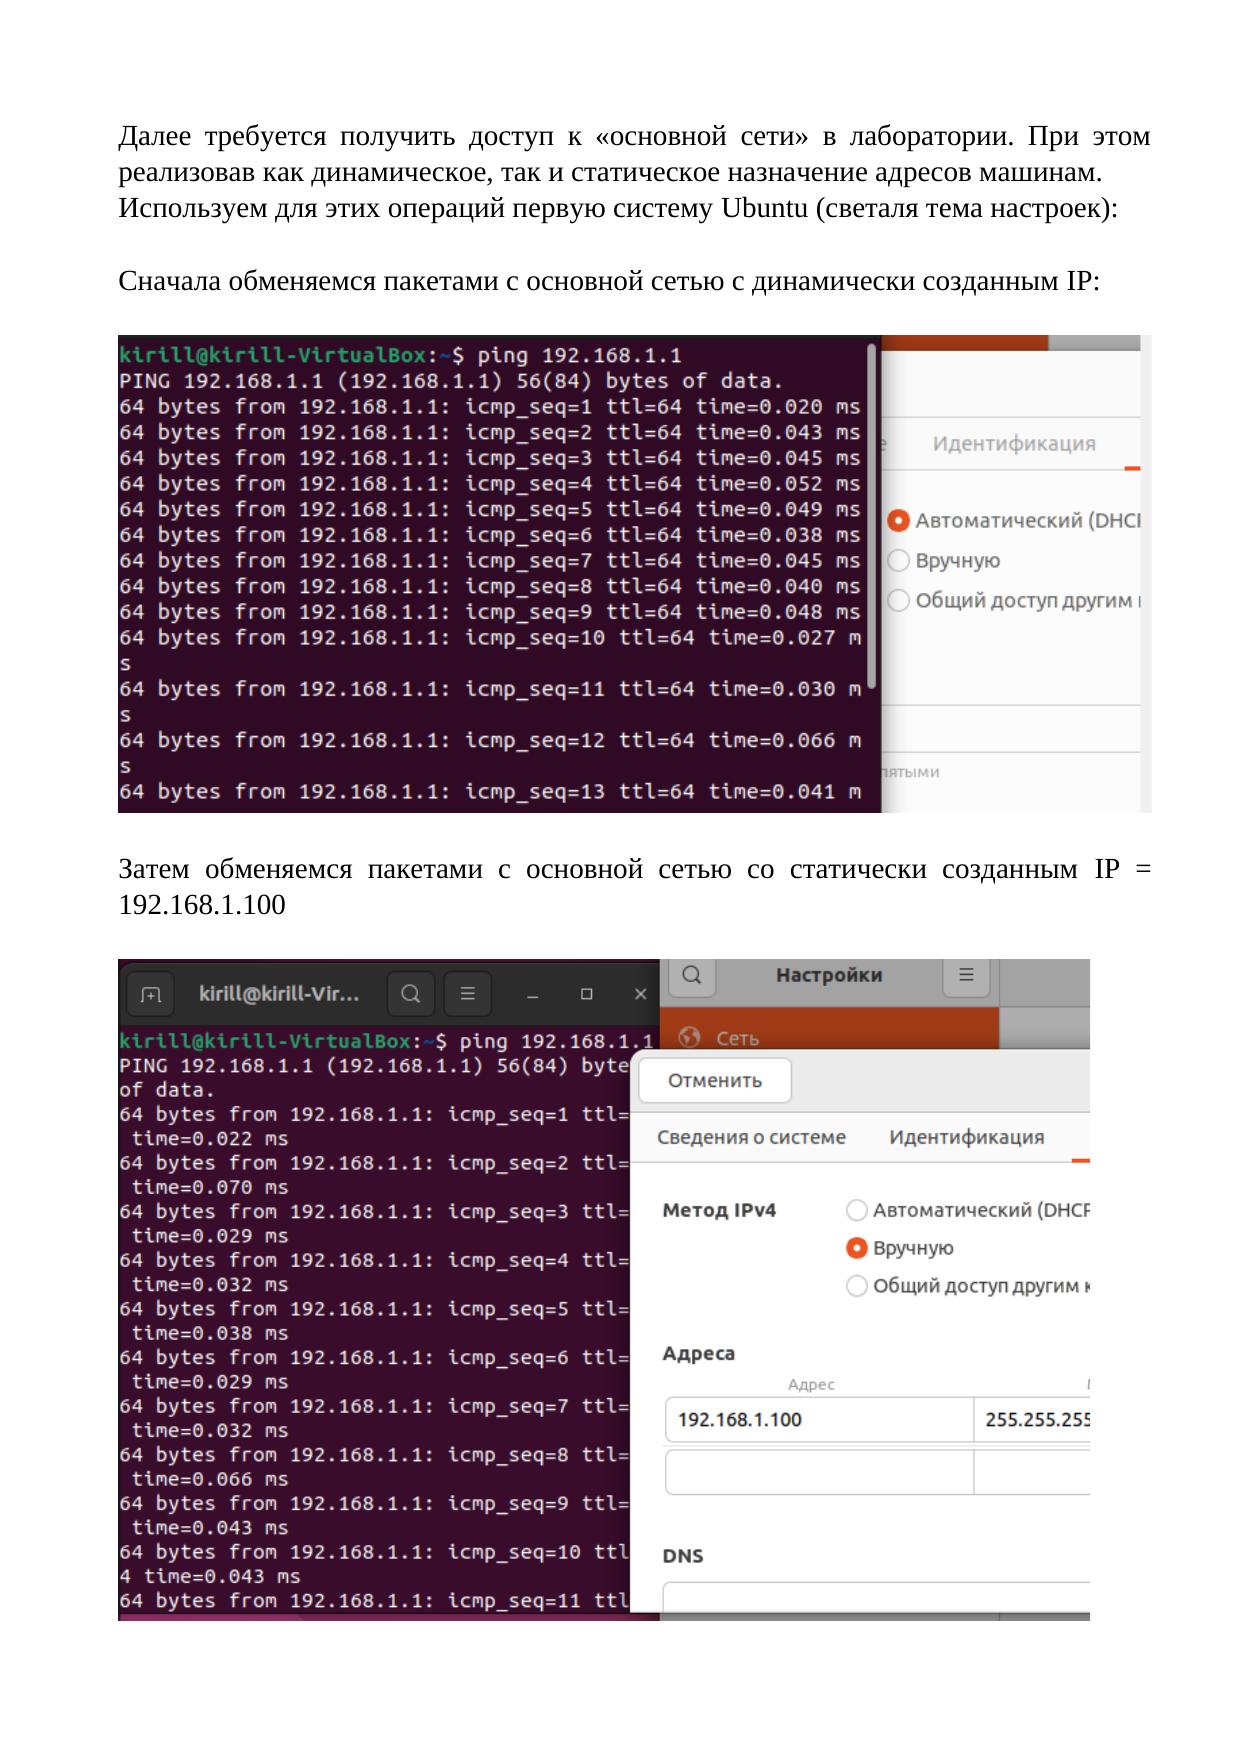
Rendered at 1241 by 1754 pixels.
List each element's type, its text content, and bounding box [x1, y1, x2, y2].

list Сначала обменяемся пакетами с основной сетью с динамически созданным IP: [118, 263, 1152, 296]
picture [118, 335, 1152, 813]
picture [118, 959, 1091, 1621]
list Используем для этих операций первую систему Ubuntu (светаля тема настроек): [118, 190, 1152, 224]
list Далее требуется получить доступ к «основной сети» в лаборатории. При этом реализовав как динамическое, так и статическое назначение адресов машинам. [118, 118, 1152, 188]
list Затем обменяемся пакетами с основной сетью со статически созданным IP = 192.168.1.100 [118, 851, 1152, 921]
